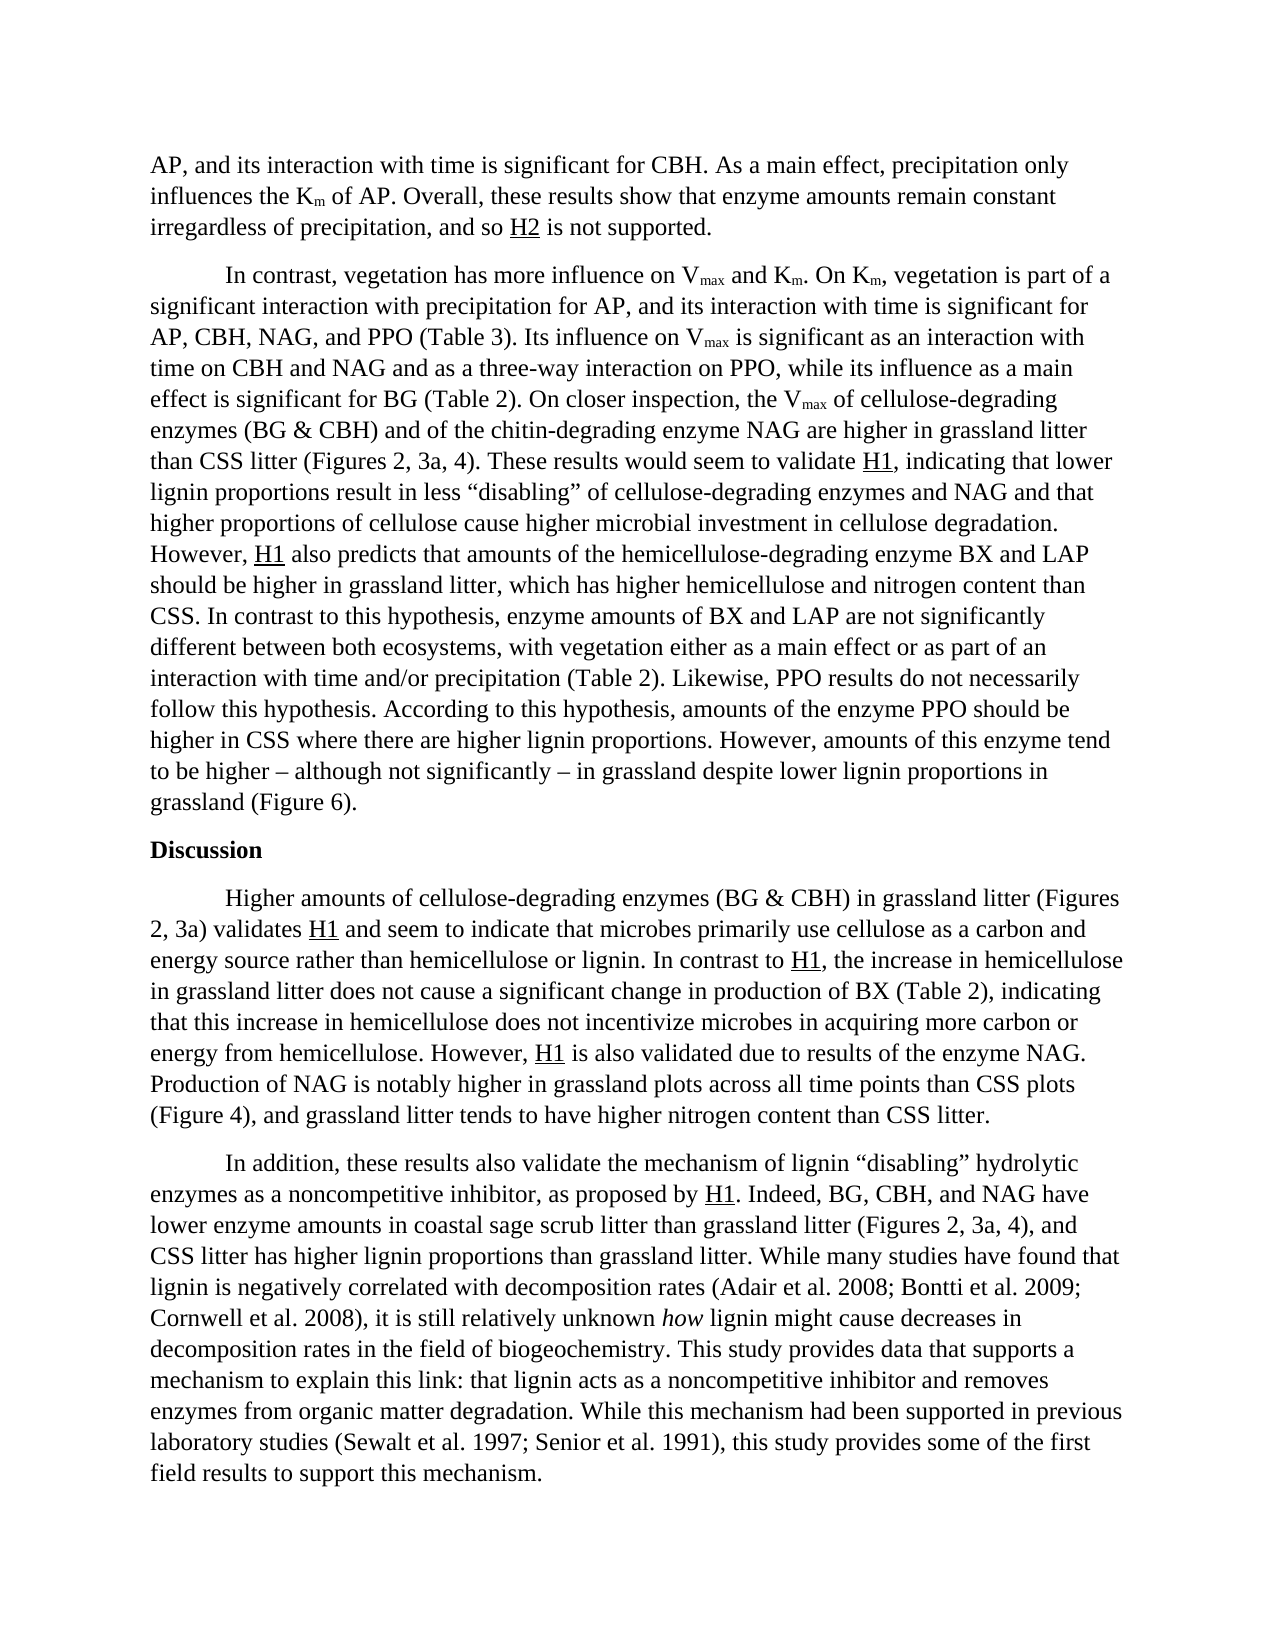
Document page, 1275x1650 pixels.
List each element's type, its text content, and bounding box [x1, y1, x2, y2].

text Higher amounts of cellulose-degrading enzymes (BG & CBH) in grassland litter (Figures 2, 3a) validates H1 and seem to indicate that microbes primarily use cellulose as a carbon and energy source rather than hemicellulose or lignin. In contrast to H1, the increase in hemicellulose in grassland litter does not cause a significant change in production of BX (Table 2), indicating that this increase in hemicellulose does not incentivize microbes in acquiring more carbon or energy from hemicellulose. However, H1 is also validated due to results of the enzyme NAG. Production of NAG is notably higher in grassland plots across all time points than CSS plots (Figure 4), and grassland litter tends to have higher nitrogen content than CSS litter. [150, 883, 1125, 1129]
text Discussion [150, 835, 1125, 864]
text In addition, these results also validate the mechanism of lignin “disabling” hydrolytic enzymes as a noncompetitive inhibitor, as proposed by H1. Indeed, BG, CBH, and NAG have lower enzyme amounts in coastal sage scrub litter than grassland litter (Figures 2, 3a, 4), and CSS litter has higher lignin proportions than grassland litter. While many studies have found that lignin is negatively correlated with decomposition rates (Adair et al. 2008; Bontti et al. 2009; Cornwell et al. 2008), it is still relatively unknown how lignin might cause decreases in decomposition rates in the field of biogeochemistry. This study provides data that supports a mechanism to explain this link: that lignin acts as a noncompetitive inhibitor and removes enzymes from organic matter degradation. While this mechanism had been supported in previous laboratory studies (Sewalt et al. 1997; Senior et al. 1991), this study provides some of the first field results to support this mechanism. [150, 1148, 1125, 1487]
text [150, 150, 1125, 241]
text In contrast, vegetation has more influence on Vmax and Km. On Km, vegetation is part of a significant interaction with precipitation for AP, and its interaction with time is significant for AP, CBH, NAG, and PPO (Table 3). Its influence on Vmax is significant as an interaction with time on CBH and NAG and as a three-way interaction on PPO, while its influence as a main effect is significant for BG (Table 2). On closer inspection, the Vmax of cellulose-degrading enzymes (BG & CBH) and of the chitin-degrading enzyme NAG are higher in grassland litter than CSS litter (Figures 2, 3a, 4). These results would seem to validate H1, indicating that lower lignin proportions result in less “disabling” of cellulose-degrading enzymes and NAG and that higher proportions of cellulose cause higher microbial investment in cellulose degradation. However, H1 also predicts that amounts of the hemicellulose-degrading enzyme BX and LAP should be higher in grassland litter, which has higher hemicellulose and nitrogen content than CSS. In contrast to this hypothesis, enzyme amounts of BX and LAP are not significantly different between both ecosystems, with vegetation either as a main effect or as part of an interaction with time and/or precipitation (Table 2). Likewise, PPO results do not necessarily follow this hypothesis. According to this hypothesis, amounts of the enzyme PPO should be higher in CSS where there are higher lignin proportions. However, amounts of this enzyme tend to be higher – although not significantly – in grassland despite lower lignin proportions in grassland (Figure 6). [150, 260, 1125, 816]
